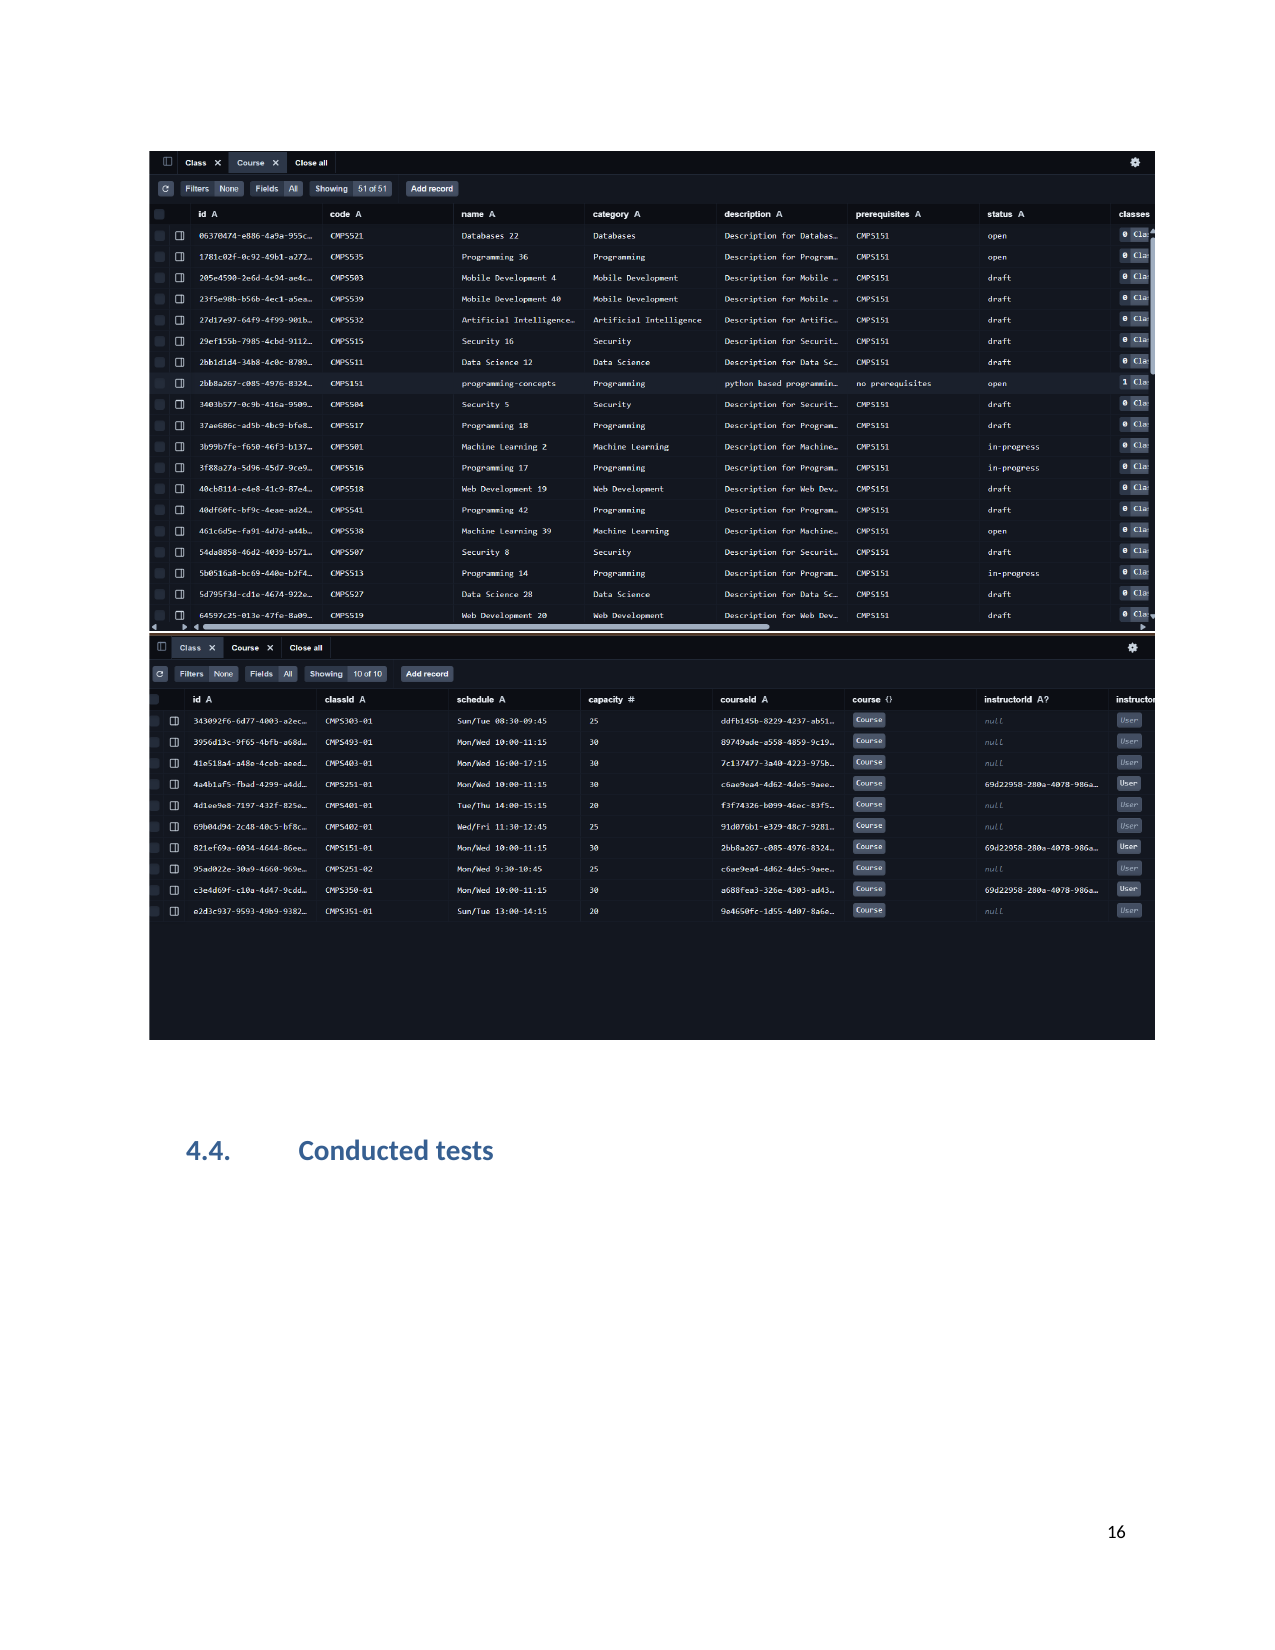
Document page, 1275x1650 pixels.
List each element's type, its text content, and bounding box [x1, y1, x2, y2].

picture [149, 633, 1155, 1040]
subtitle Conducted tests [186, 1132, 1154, 1167]
picture [149, 151, 1155, 631]
